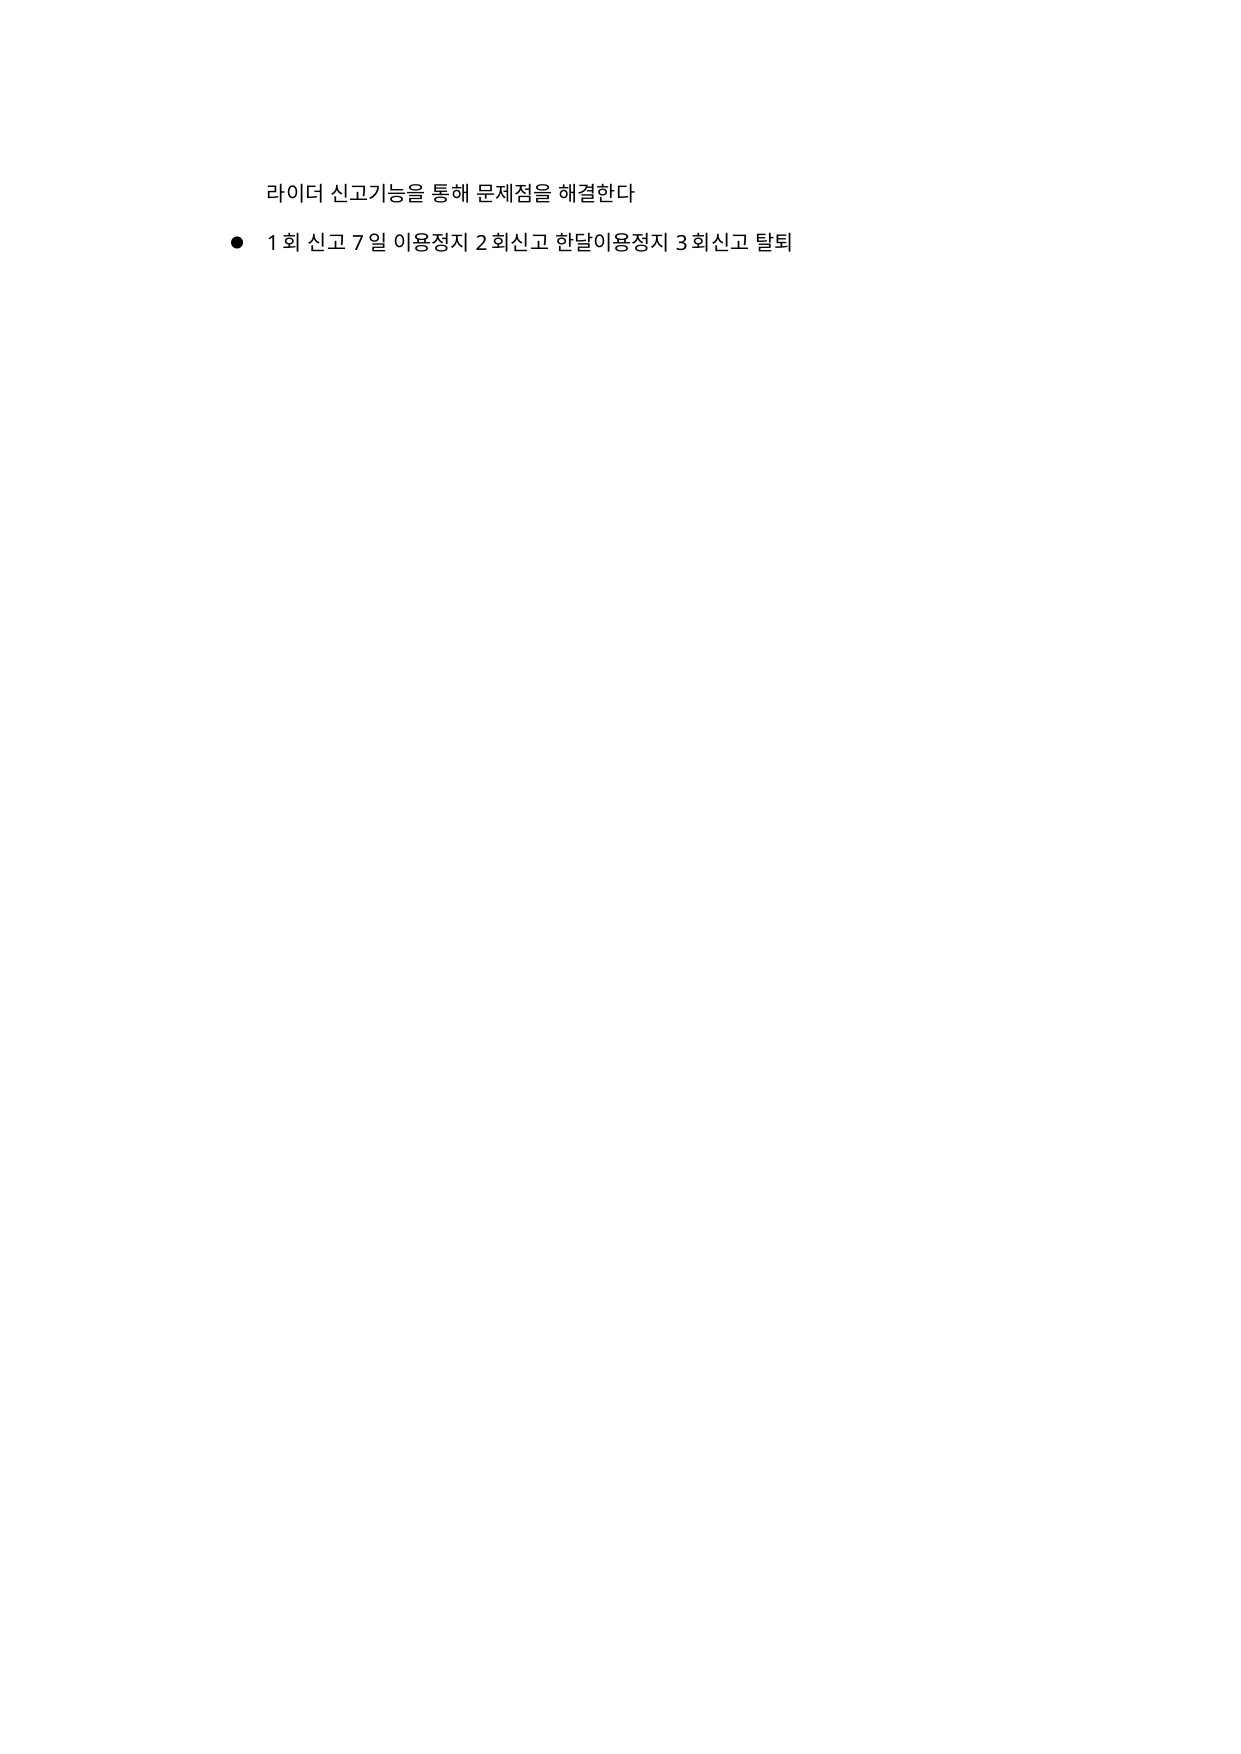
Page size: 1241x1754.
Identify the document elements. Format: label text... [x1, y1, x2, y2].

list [229, 177, 1090, 207]
list 1회 신고 7일 이용정지 2회신고 한달이용정지 3회신고 탈퇴 [229, 226, 1090, 257]
